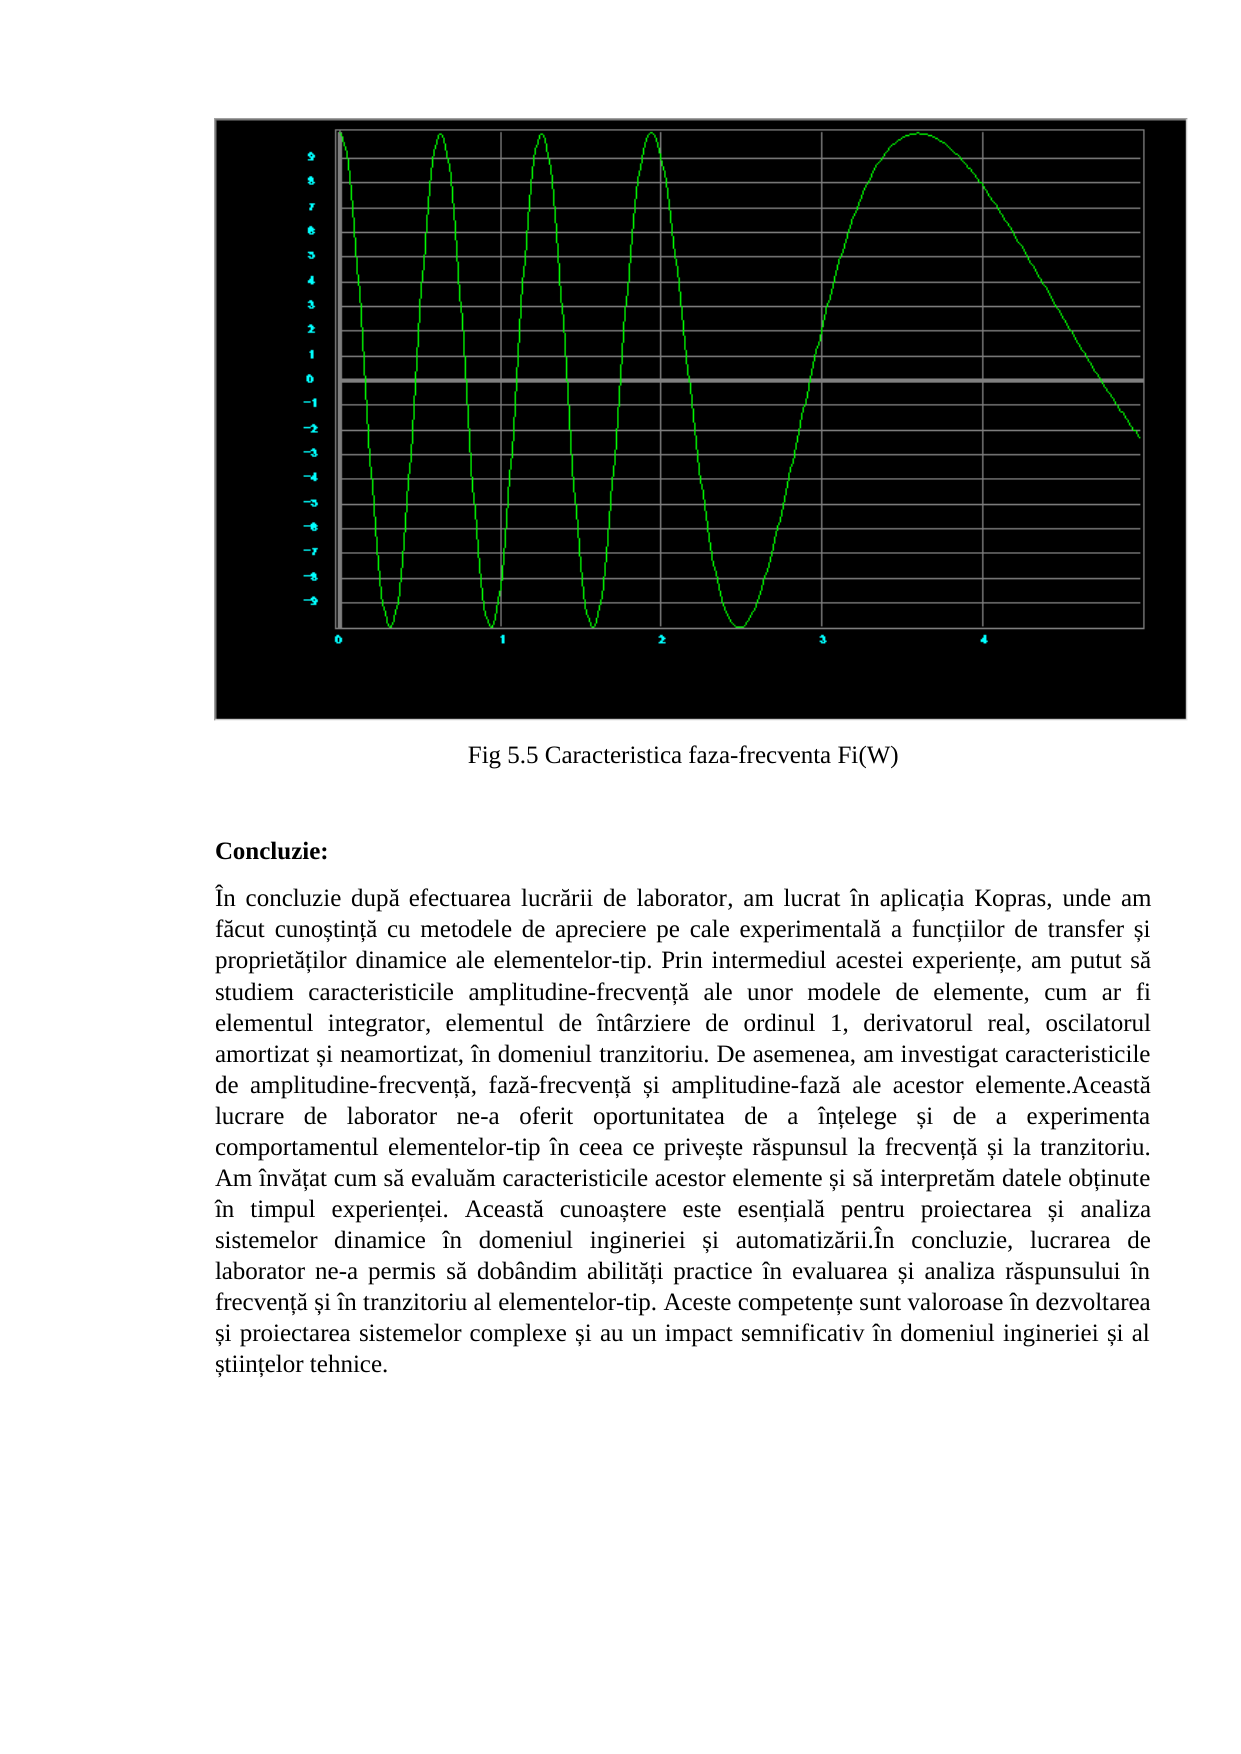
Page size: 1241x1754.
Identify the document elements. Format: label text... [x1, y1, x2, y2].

text Fig 5.5 Caracteristica faza-frecventa Fi(W) [215, 740, 1152, 769]
text În concluzie după efectuarea lucrării de laborator, am lucrat în aplicația Kopras, unde am făcut cunoștință cu metodele de apreciere pe cale experimentală a funcțiilor de transfer și proprietăților dinamice ale elementelor-tip. Prin intermediul acestei experiențe, am putut să studiem caracteristicile amplitudine-frecvență ale unor modele de elemente, cum ar fi elementul integrator, elementul de întârziere de ordinul 1, derivatorul real, oscilatorul amortizat și neamortizat, în domeniul tranzitoriu. De asemenea, am investigat caracteristicile de amplitudine-frecvență, fază-frecvență și amplitudine-fază ale acestor elemente.Această lucrare de laborator ne-a oferit oportunitatea de a înțelege și de a experimenta comportamentul elementelor-tip în ceea ce privește răspunsul la frecvență și la tranzitoriu. Am învățat cum să evaluăm caracteristicile acestor elemente și să interpretăm datele obținute în timpul experienței. Această cunoaștere este esențială pentru proiectarea și analiza sistemelor dinamice în domeniul ingineriei și automatizării.În concluzie, lucrarea de laborator ne-a permis să dobândim abilități practice în evaluarea și analiza răspunsului în frecvență și în tranzitoriu al elementelor-tip. Aceste competențe sunt valoroase în dezvoltarea și proiectarea sistemelor complexe și au un impact semnificativ în domeniul ingineriei și al științelor tehnice. [215, 883, 1152, 1378]
picture [214, 118, 1189, 722]
text Concluzie: [215, 836, 1152, 864]
